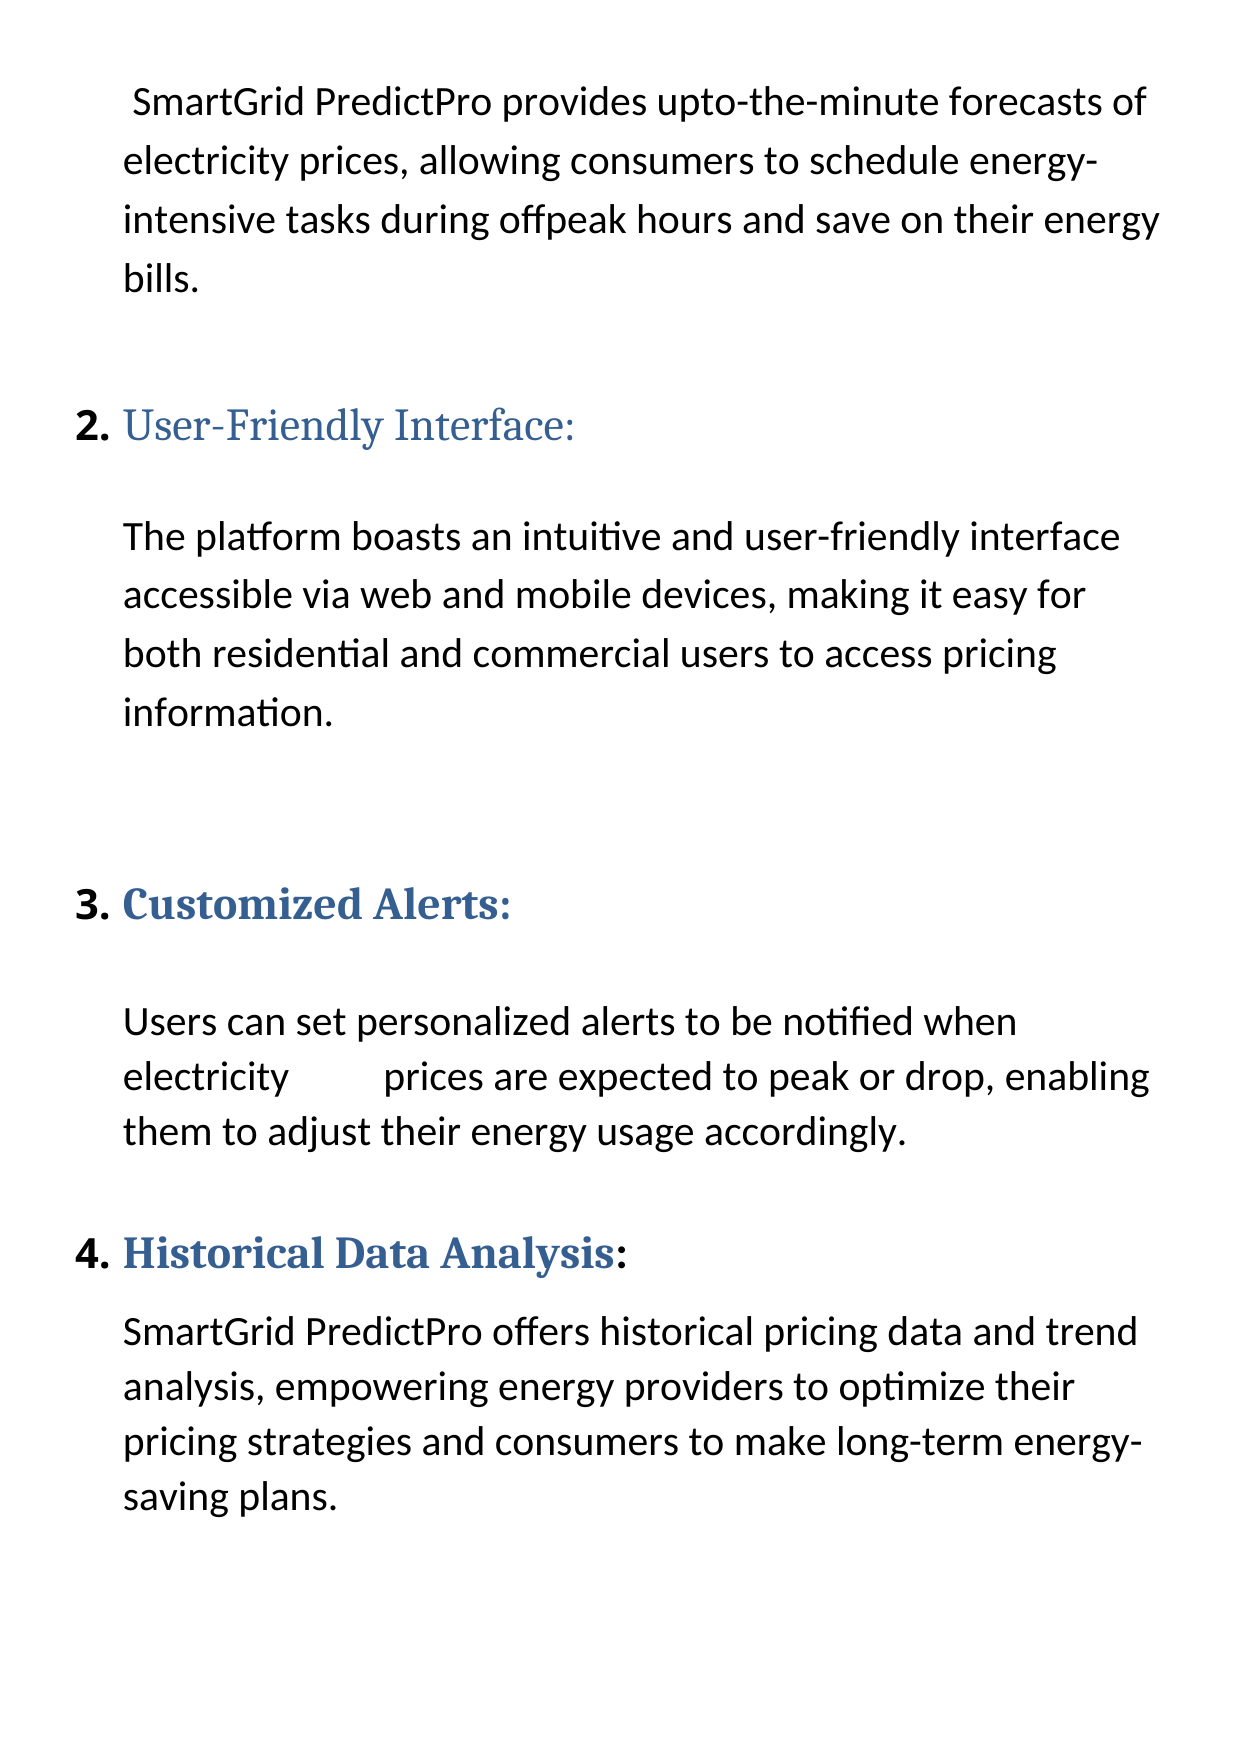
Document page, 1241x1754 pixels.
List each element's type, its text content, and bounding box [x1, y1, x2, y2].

text SmartGrid PredictPro offers historical pricing data and trend analysis, empowering energy providers to optimize their pricing strategies and consumers to make long-term energy-saving plans. [123, 1305, 1165, 1521]
list User-Friendly Interface: [75, 395, 1165, 452]
list Customized Alerts: [75, 875, 1165, 932]
text Users can set personalized alerts to be notified when electricity prices are expected to peak or drop, enabling them to adjust their energy usage accordingly. [123, 995, 1165, 1155]
list Historical Data Analysis: [75, 1224, 1165, 1281]
text The platform boasts an intuitive and user-friendly interface accessible via web and mobile devices, making it easy for both residential and commercial users to access pricing information. [123, 509, 1165, 737]
text SmartGrid PredictPro provides upto-the-minute forecasts of electricity prices, allowing consumers to schedule energy-intensive tasks during offpeak hours and save on their energy bills. [123, 75, 1165, 303]
